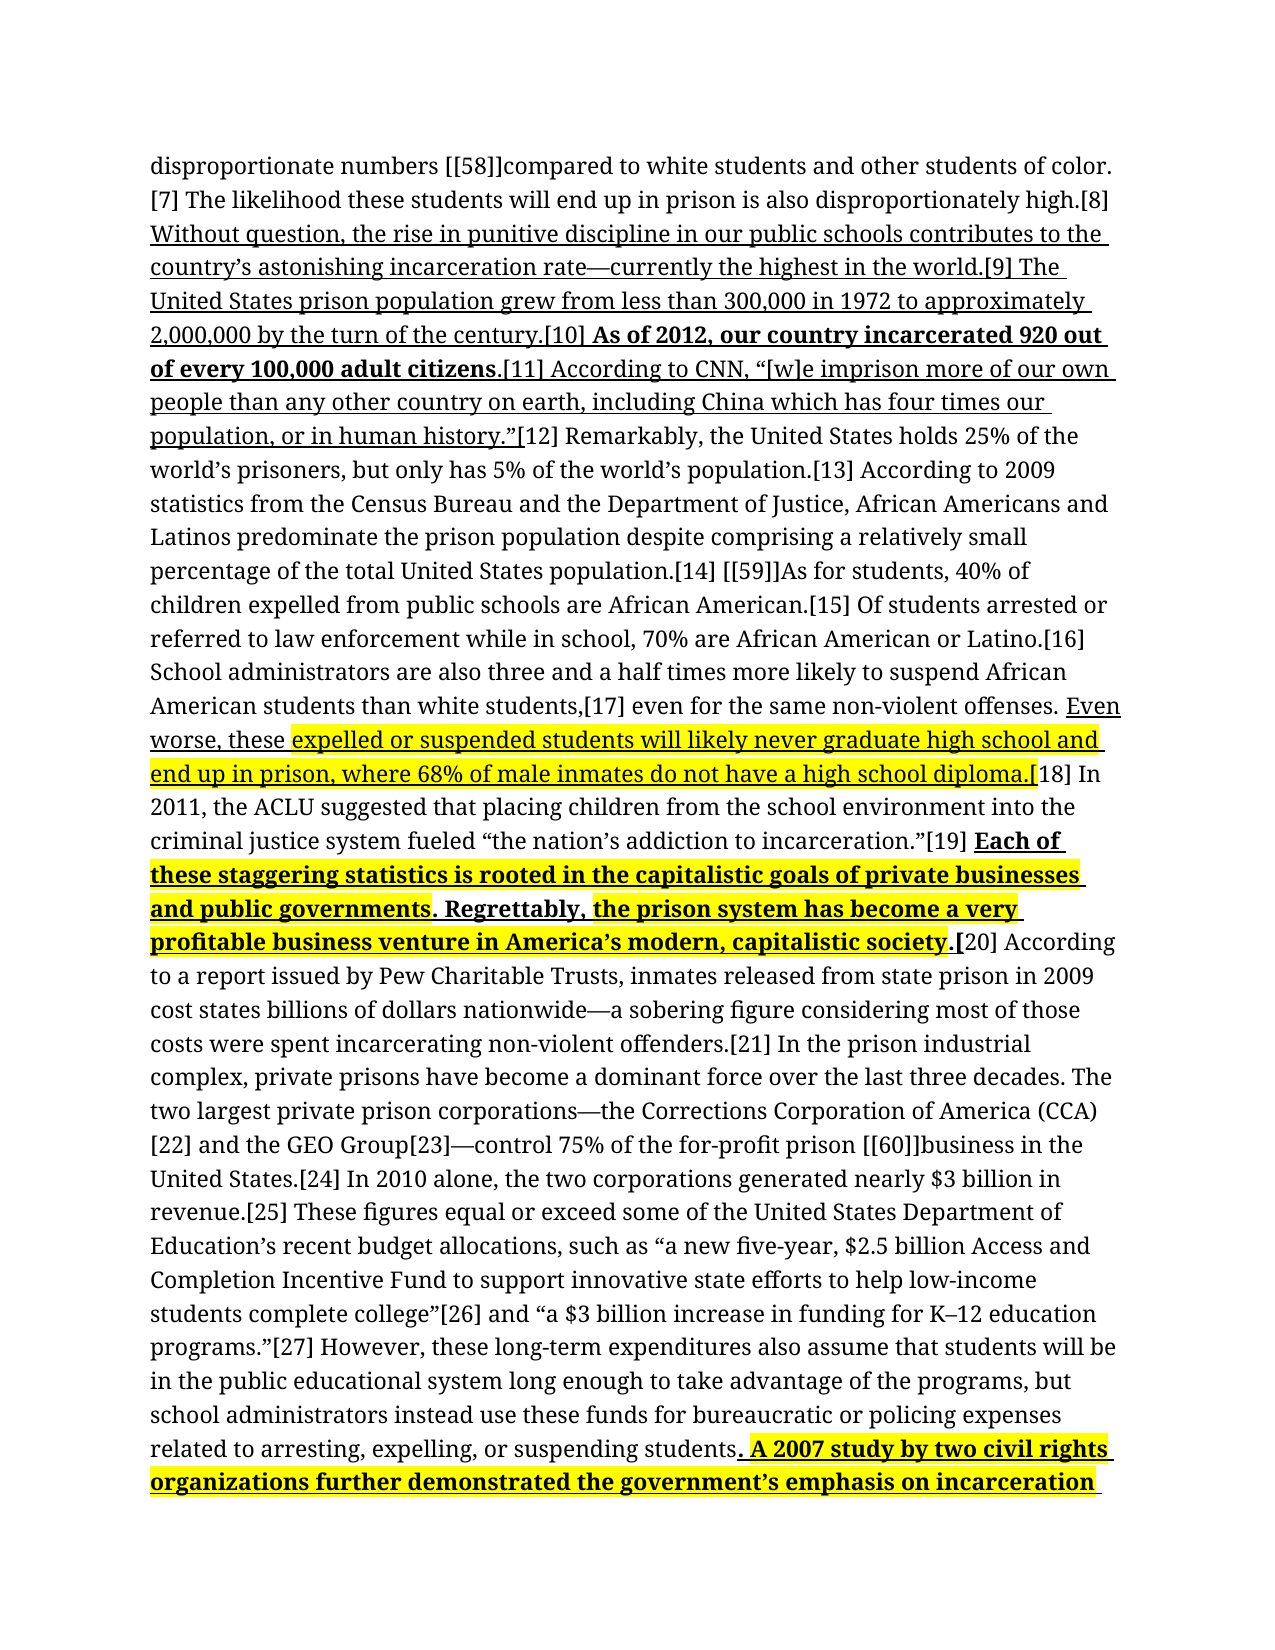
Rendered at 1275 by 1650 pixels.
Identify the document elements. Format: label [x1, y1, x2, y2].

text [150, 150, 1125, 1497]
